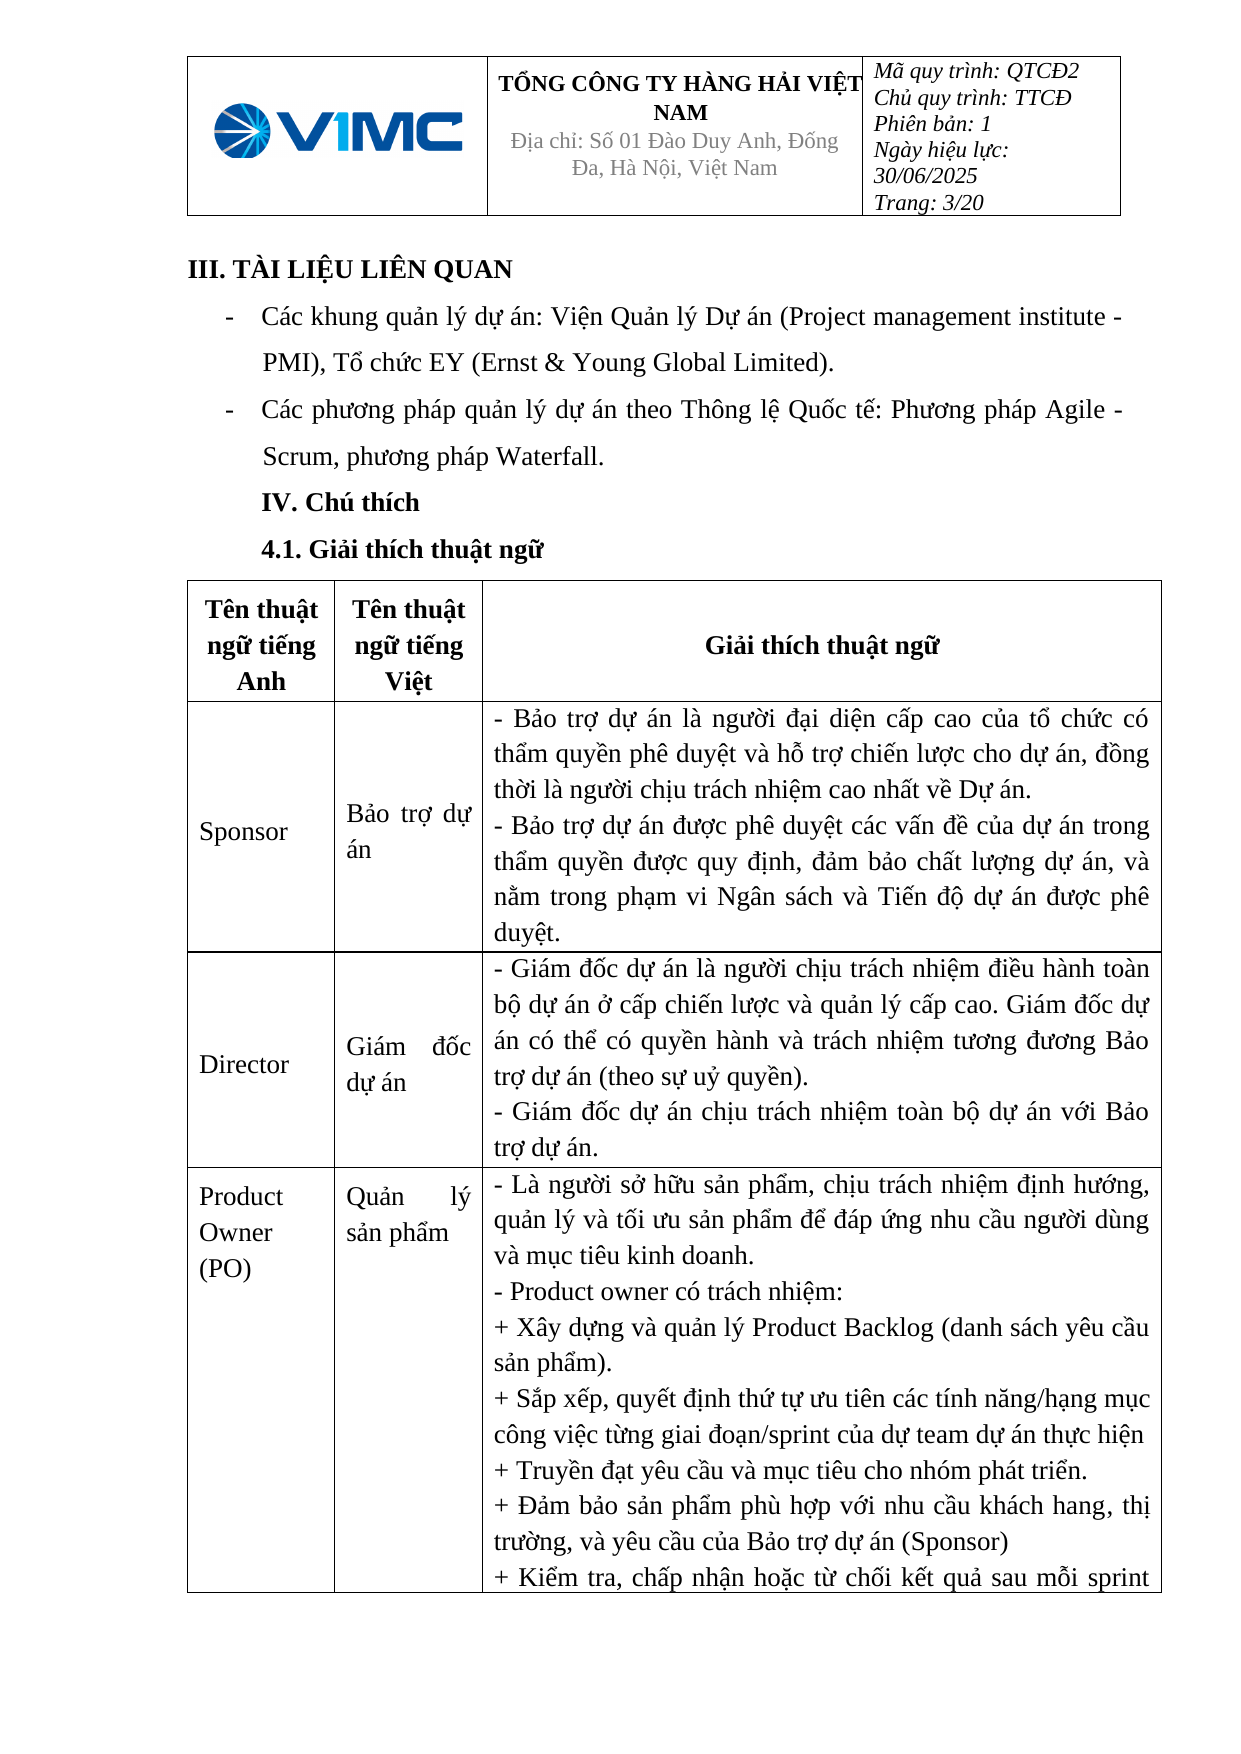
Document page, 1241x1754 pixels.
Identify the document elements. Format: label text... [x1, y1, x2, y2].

table_cell Giám đốc dự án [335, 953, 482, 1167]
list Các khung quản lý dự án: Viện Quản lý Dự án (Project management institute - PMI), Tổ chức EY (Ernst & Young Global Limited). [225, 300, 1124, 378]
table_header Tên thuật ngữ tiếng Anh [188, 581, 334, 701]
table_header Giải thích thuật ngữ [483, 581, 1161, 701]
table_cell Product Owner (PO) [188, 1168, 334, 1592]
table_cell Quản lý sản phẩm [335, 1168, 482, 1592]
text IV. Chú thích [187, 487, 1124, 518]
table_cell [483, 1168, 1161, 1592]
text III. TÀI LIỆU LIÊN QUAN [187, 253, 1124, 284]
table_cell Sponsor [188, 702, 334, 951]
table_cell Director [188, 953, 334, 1167]
list Các phương pháp quản lý dự án theo Thông lệ Quốc tế: Phương pháp Agile -Scrum, phương pháp Waterfall. [225, 393, 1124, 471]
table_cell - Giám đốc dự án là người chịu trách nhiệm điều hành toàn bộ dự án ở cấp chiến lược và quản lý cấp cao. Giám đốc dự án có thể có quyền hành và trách nhiệm tương đương Bảo trợ dự án (theo sự uỷ quyền). - Giám đốc dự án chịu trách nhiệm toàn bộ dự án với Bảo trợ dự án. [483, 953, 1161, 1167]
text 4.1. Giải thích thuật ngữ [187, 533, 1124, 564]
table_cell - Bảo trợ dự án là người đại diện cấp cao của tổ chức có thẩm quyền phê duyệt và hỗ trợ chiến lược cho dự án, đồng thời là người chịu trách nhiệm cao nhất về Dự án. - Bảo trợ dự án được phê duyệt các vấn đề của dự án trong thẩm quyền được quy định, đảm bảo chất lượng dự án, và nằm trong phạm vi Ngân sách và Tiến độ dự án được phê duyệt. [483, 702, 1161, 951]
table_cell Bảo trợ dự án [335, 702, 482, 951]
table_header Tên thuật ngữ tiếng Việt [335, 581, 482, 701]
